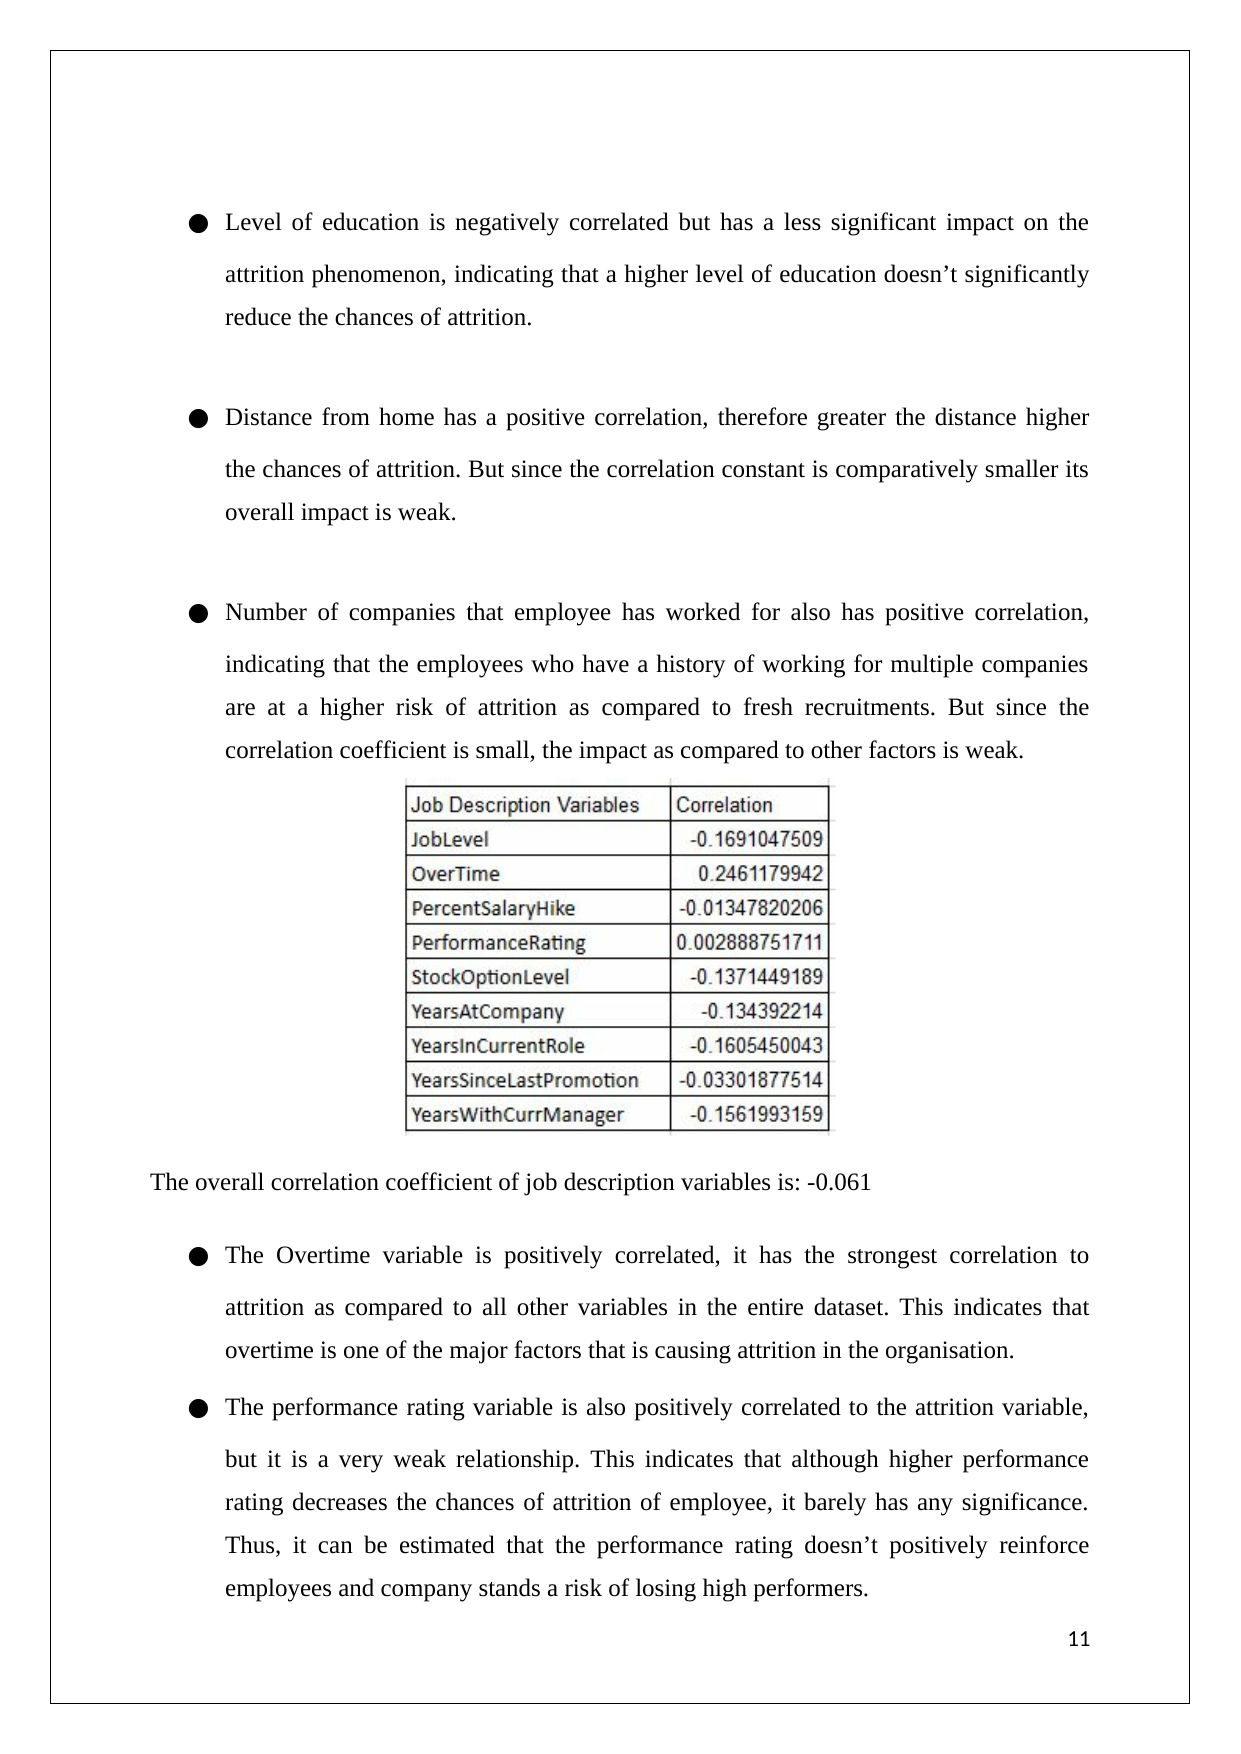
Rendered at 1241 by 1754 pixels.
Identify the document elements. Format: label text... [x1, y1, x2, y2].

picture [404, 778, 836, 1136]
list Distance from home has a positive correlation, therefore greater the distance higher the chances of attrition. But since the correlation constant is comparatively smaller its overall impact is weak. [187, 388, 1090, 526]
list The Overtime variable is positively correlated, it has the strongest correlation to attrition as compared to all other variables in the entire dataset. This indicates that overtime is one of the major factors that is causing attrition in the organisation. [187, 1226, 1090, 1364]
list The performance rating variable is also positively correlated to the attrition variable, but it is a very weak relationship. This indicates that although higher performance rating decreases the chances of attrition of employee, it barely has any significance. Thus, it can be estimated that the performance rating doesn’t positively reinforce employees and company stands a risk of losing high performers. [187, 1378, 1090, 1602]
list Level of education is negatively correlated but has a less significant impact on the attrition phenomenon, indicating that a higher level of education doesn’t significantly reduce the chances of attrition. [187, 193, 1090, 331]
list Number of companies that employee has worked for also has positive correlation, indicating that the employees who have a history of working for multiple companies are at a higher risk of attrition as compared to fresh recruitments. But since the correlation coefficient is small, the impact as compared to other factors is weak. [187, 583, 1090, 764]
text The overall correlation coefficient of job description variables is: -0.061 [150, 1167, 1090, 1195]
